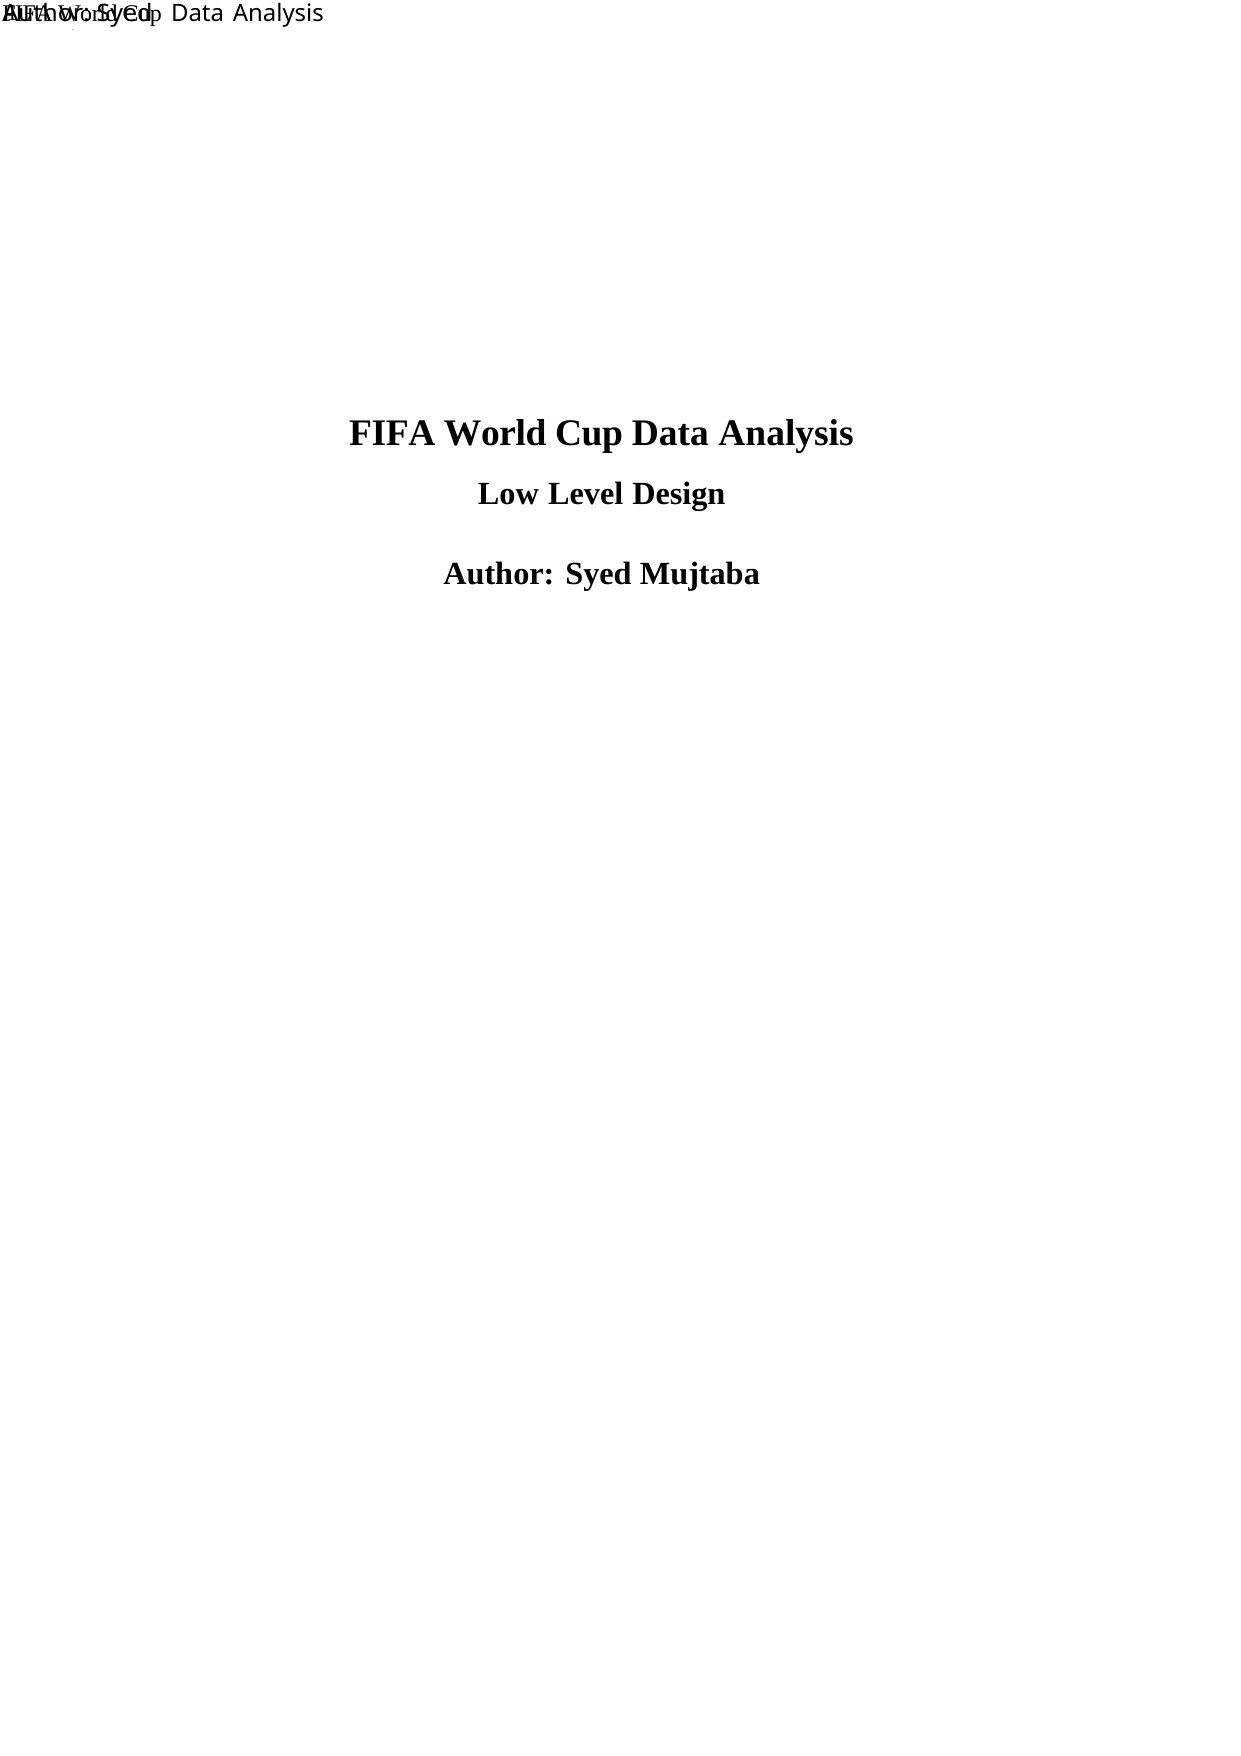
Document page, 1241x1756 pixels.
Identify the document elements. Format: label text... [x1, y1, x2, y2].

title FIFA World Cup Data Analysis [345, 410, 858, 453]
text Low Level Design [398, 474, 804, 511]
text Author: Syed Mujtaba [398, 554, 804, 591]
